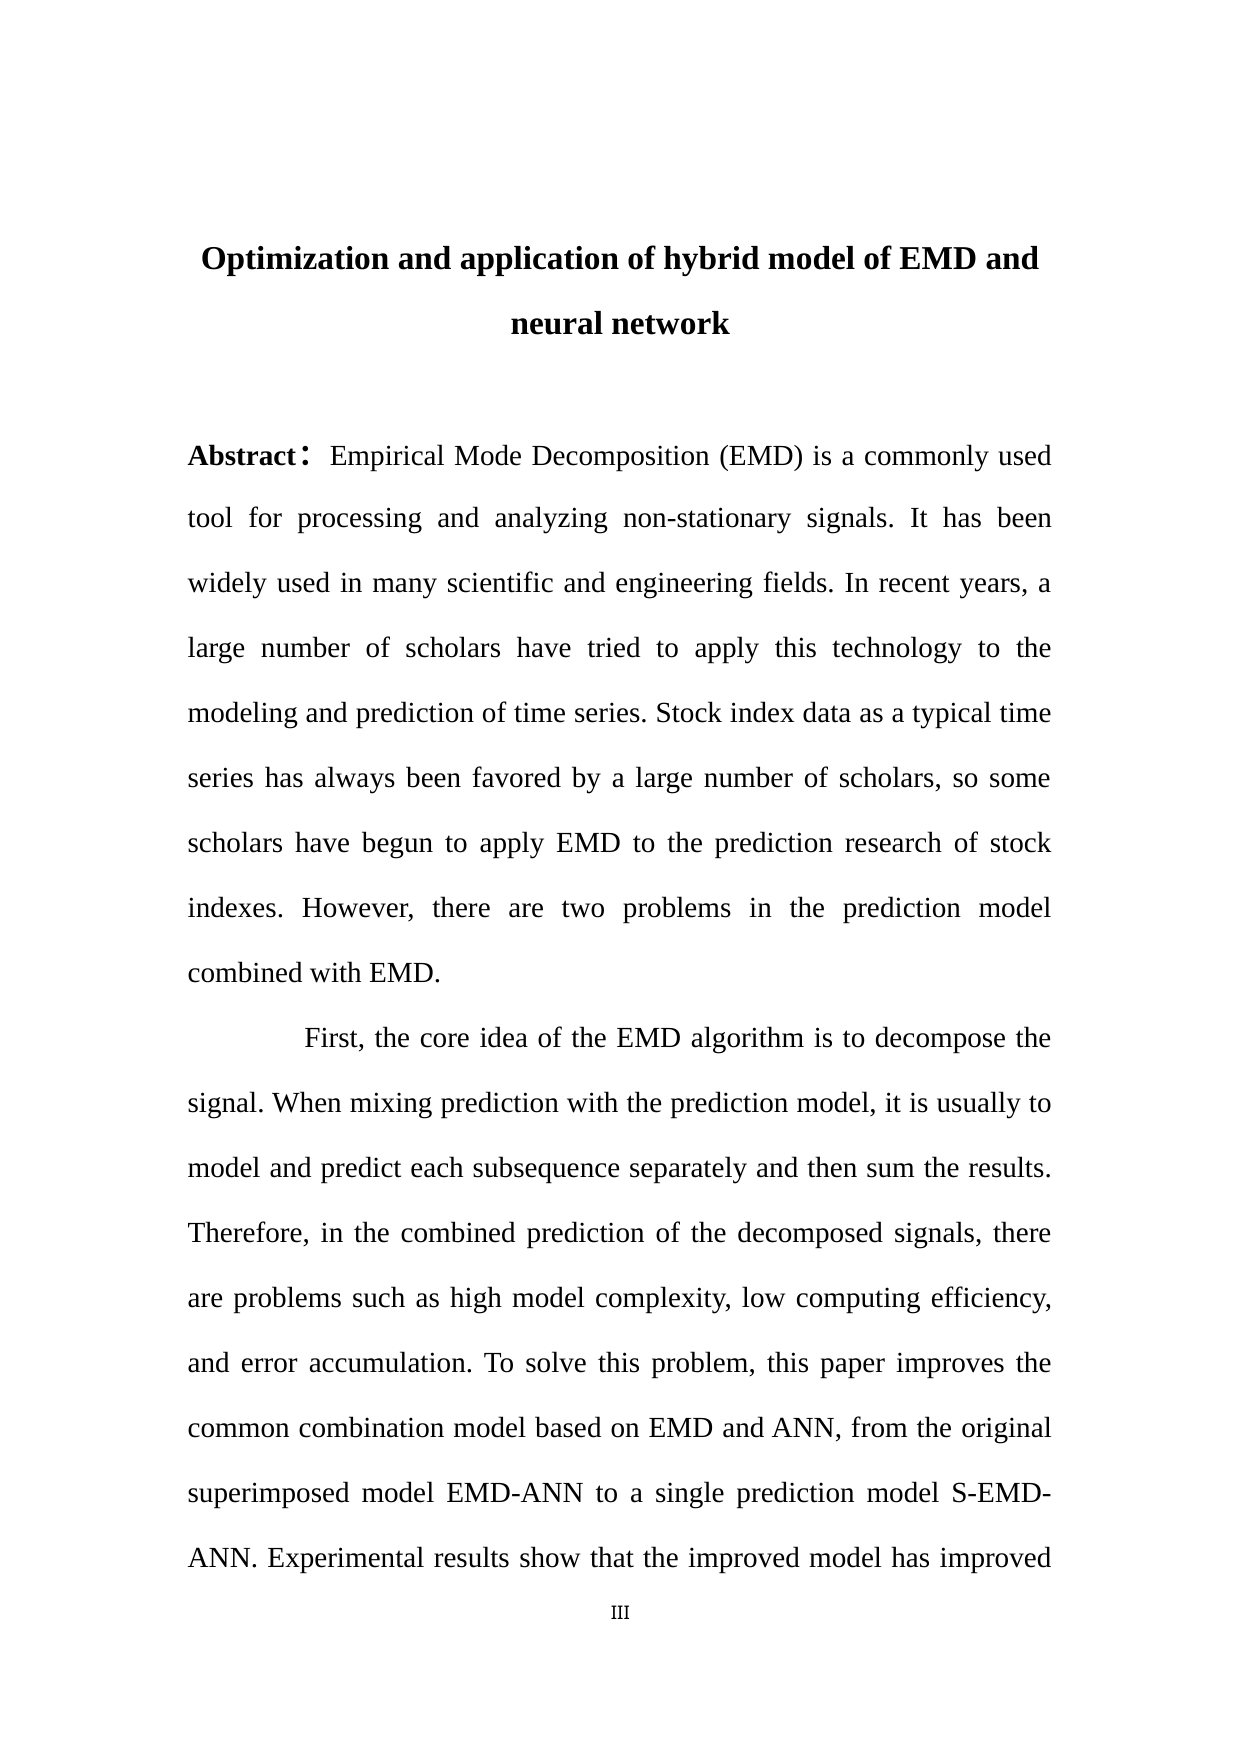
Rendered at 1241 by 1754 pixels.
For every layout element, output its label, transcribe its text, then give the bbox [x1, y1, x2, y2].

text Abstract：Empirical Mode Decomposition (EMD) is a commonly used tool for processing and analyzing non-stationary signals. It has been widely used in many scientific and engineering fields. In recent years, a large number of scholars have tried to apply this technology to the modeling and prediction of time series. Stock index data as a typical time series has always been favored by a large number of scholars, so some scholars have begun to apply EMD to the prediction research of stock indexes. However, there are two problems in the prediction model combined with EMD. [187, 420, 1053, 1005]
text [187, 1005, 1053, 1590]
text Optimization and application of hybrid model of EMD and neural network [187, 225, 1053, 355]
